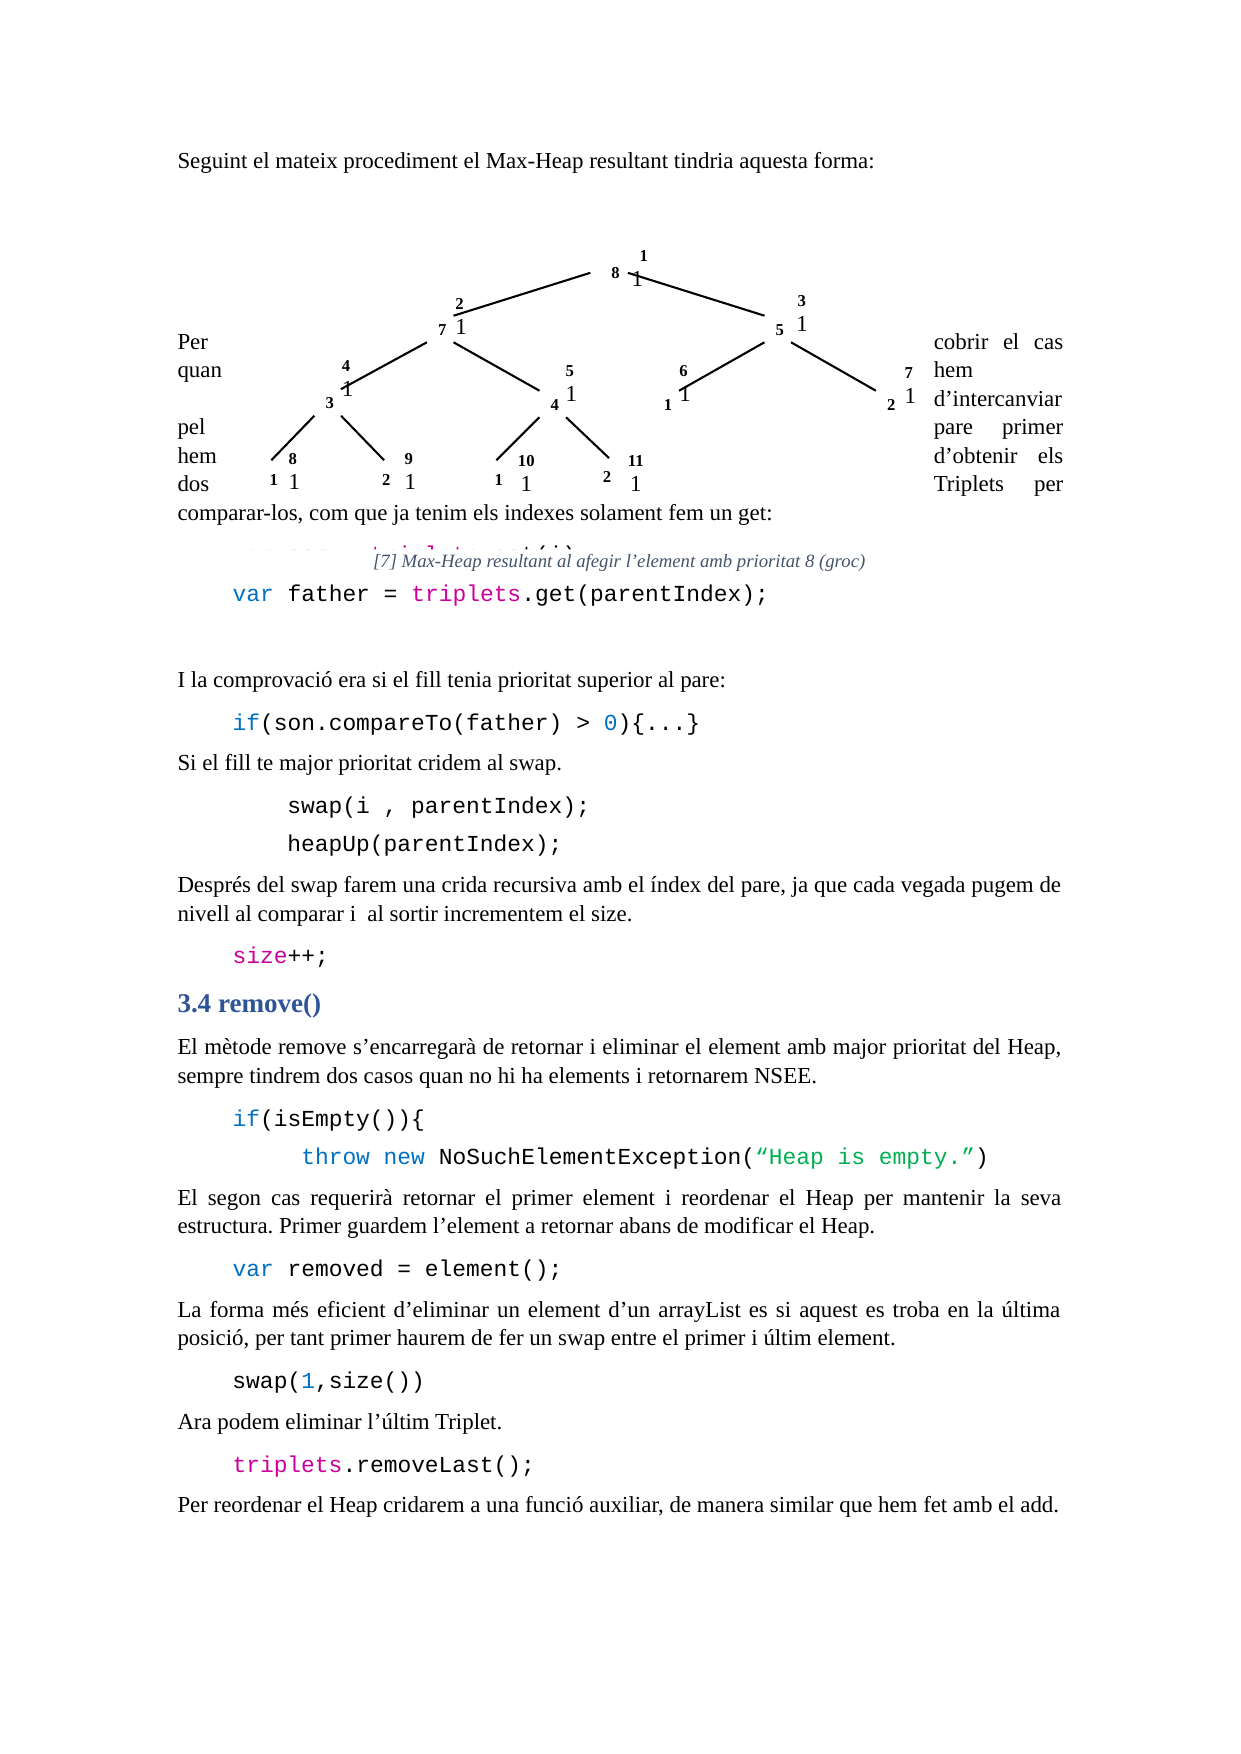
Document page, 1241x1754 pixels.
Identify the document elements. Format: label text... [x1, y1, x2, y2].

text Si el fill te major prioritat cridem al swap. [177, 749, 1063, 776]
text throw new NoSuchElementException(“Heap is empty.”) [177, 1145, 1063, 1171]
text var removed = element(); [177, 1257, 1063, 1283]
text size++; [177, 945, 1063, 971]
text swap(1,size()) [177, 1369, 1063, 1395]
text La forma més eficient d’eliminar un element d’un arrayList es si aquest es troba en la última posició, per tant primer haurem de fer un swap entre el primer i últim element. [177, 1296, 1063, 1351]
text I la comprovació era si el fill tenia prioritat superior al pare: [177, 666, 1063, 692]
text triplets.removeLast(); [177, 1453, 1063, 1479]
text Per cobrir el cas quan hem d’intercanviar pel pare primer hem d’obtenir els dos Triplets per comparar-los, com que ja tenim els indexes solament fem un get: [177, 328, 1063, 525]
text Per reordenar el Heap cridarem a una funció auxiliar, de manera similar que hem fet amb el add. [177, 1491, 1063, 1518]
text Ara podem eliminar l’últim Triplet. [177, 1408, 1063, 1434]
text Després del swap farem una crida recursiva amb el índex del pare, ja que cada vegada pugem de nivell al comparar i al sortir incrementem el size. [177, 871, 1063, 926]
text swap(i , parentIndex); [177, 794, 1063, 820]
text var father = triplets.get(parentIndex); [177, 582, 1063, 608]
subtitle 3.4 remove() [177, 987, 1063, 1018]
text if(son.compareTo(father) > 0){...} [177, 711, 1063, 737]
text Seguint el mateix procediment el Max-Heap resultant tindria aquesta forma: [177, 148, 1063, 174]
text El segon cas requerirà retornar el primer element i reordenar el Heap per mantenir la seva estructura. Primer guardem l’element a retornar abans de modificar el Heap. [177, 1184, 1063, 1239]
text if(isEmpty()){ [177, 1107, 1063, 1133]
text El mètode remove s’encarregarà de retornar i eliminar el element amb major prioritat del Heap, sempre tindrem dos casos quan no hi ha elements i retornarem NSEE. [177, 1033, 1063, 1088]
text heapUp(parentIndex); [177, 833, 1063, 859]
